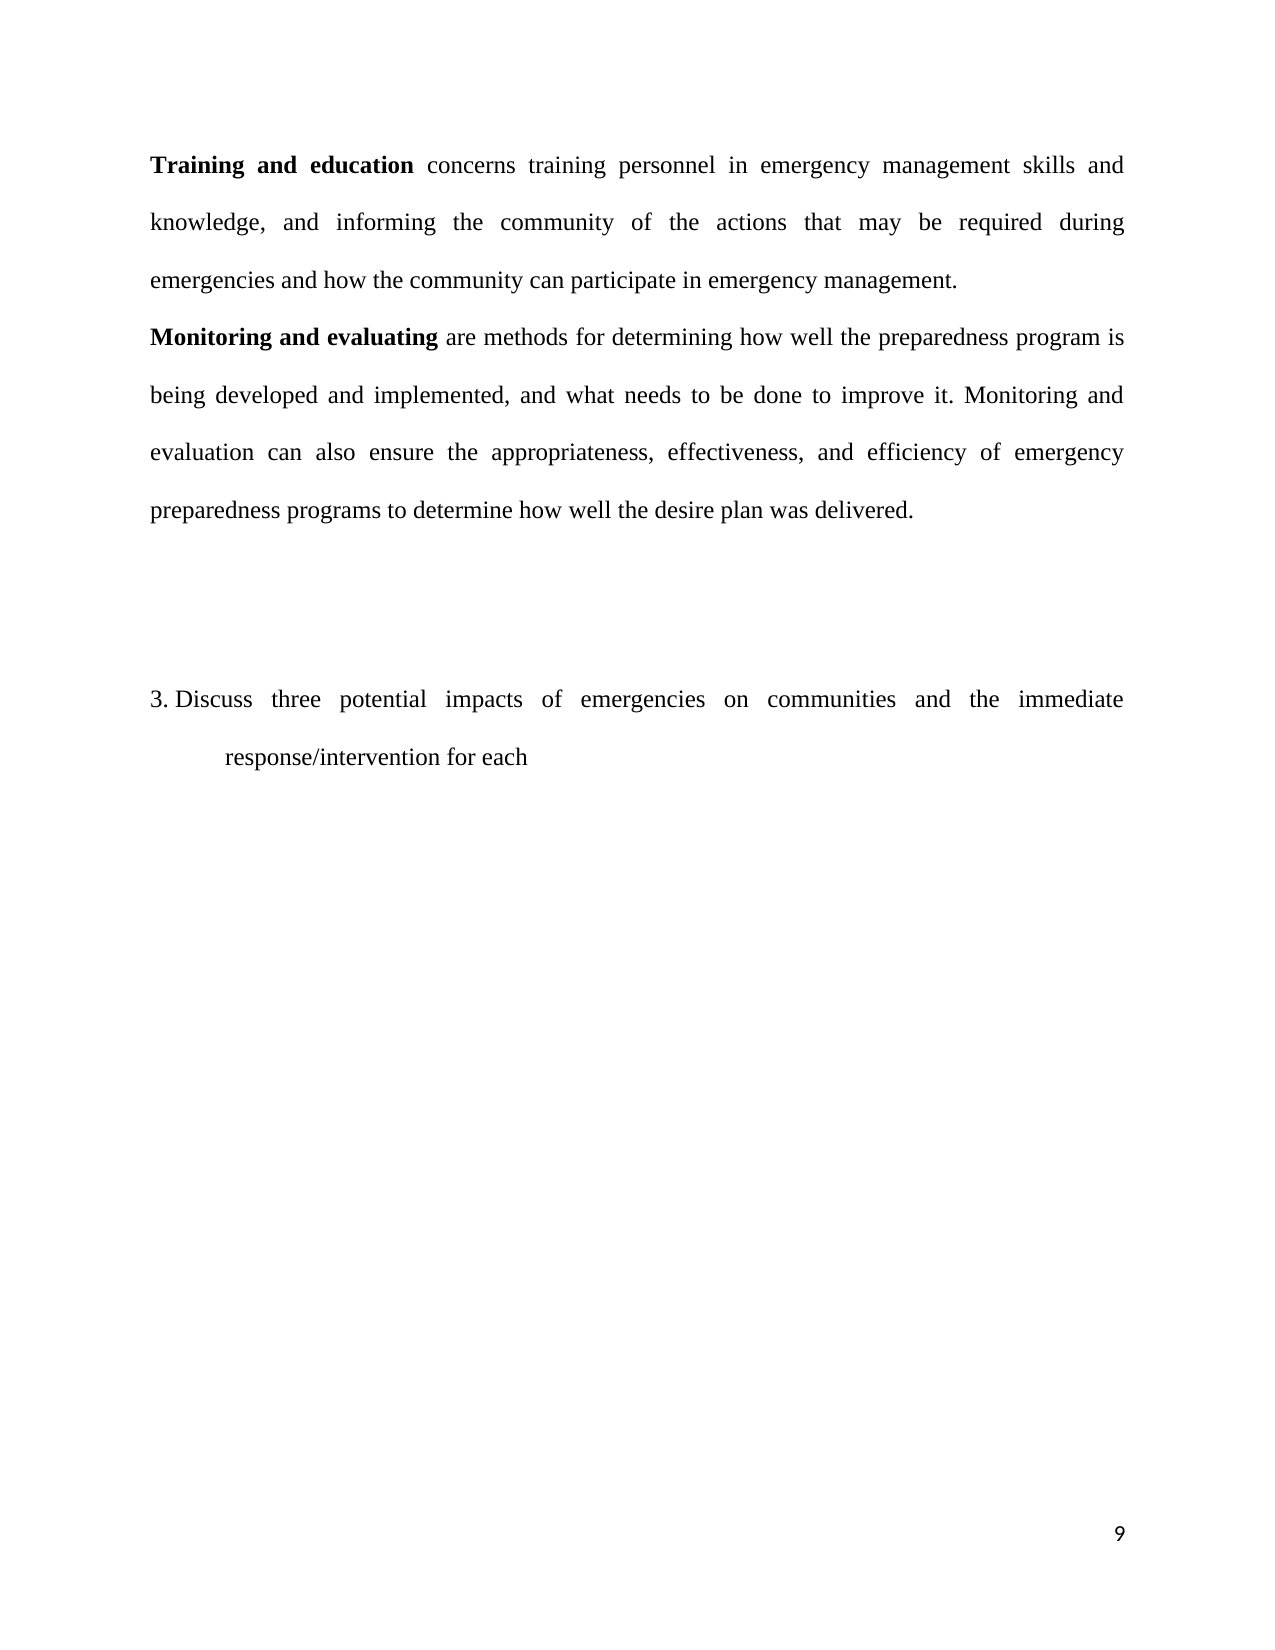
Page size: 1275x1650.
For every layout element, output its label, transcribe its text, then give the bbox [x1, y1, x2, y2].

text Monitoring and evaluating are methods for determining how well the preparedness program is being developed and implemented, and what needs to be done to improve it. Monitoring and evaluation can also ensure the appropriateness, effectiveness, and efficiency of emergency preparedness programs to determine how well the desire plan was delivered. [150, 322, 1125, 524]
list Discuss three potential impacts of emergencies on communities and the immediate response/intervention for each [150, 684, 1125, 770]
text Training and education concerns training personnel in emergency management skills and knowledge, and informing the community of the actions that may be required during emergencies and how the community can participate in emergency management. [150, 150, 1125, 294]
